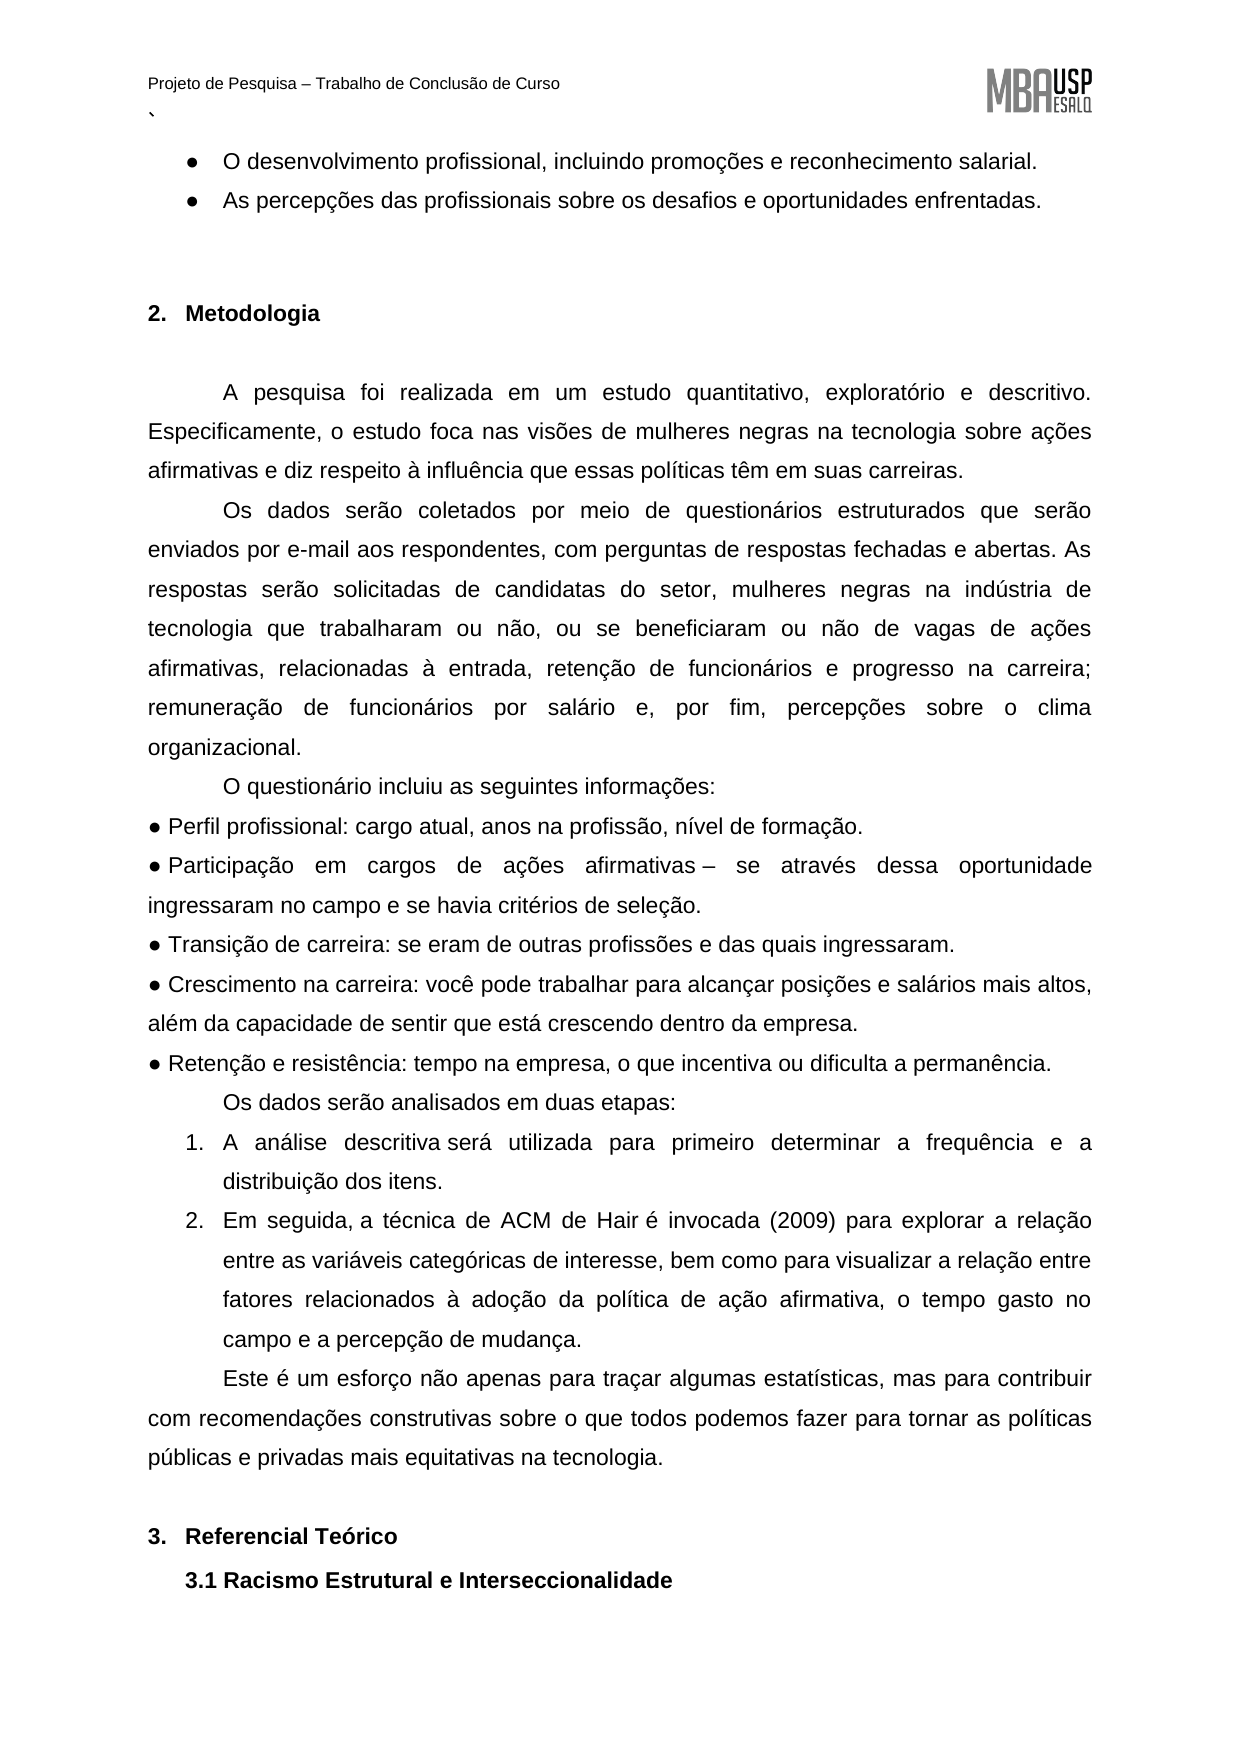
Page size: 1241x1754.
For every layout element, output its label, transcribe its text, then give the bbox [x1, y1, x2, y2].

text Este é um esforço não apenas para traçar algumas estatísticas, mas para contribuir com recomendações construtivas sobre o que todos podemos fazer para tornar as políticas públicas e privadas mais equitativas na tecnologia. [148, 1365, 1092, 1471]
text ● Crescimento na carreira: você pode trabalhar para alcançar posições e salários mais altos, além da capacidade de sentir que está crescendo dentro da empresa. [148, 971, 1092, 1036]
list As percepções das profissionais sobre os desafios e oportunidades enfrentadas. [185, 187, 1092, 213]
text ● Retenção e resistência: tempo na empresa, o que incentiva ou dificulta a permanência. [148, 1049, 1092, 1076]
text 3.1 Racismo Estrutural e Interseccionalidade [185, 1567, 1092, 1593]
list Em seguida, a técnica de ACM de Hair é invocada (2009) para explorar a relação entre as variáveis categóricas de interesse, bem como para visualizar a relação entre fatores relacionados à adoção da política de ação afirmativa, o tempo gasto no campo e a percepção de mudança. [185, 1207, 1092, 1352]
text ● Participação em cargos de ações afirmativas – se através dessa oportunidade ingressaram no campo e se havia critérios de seleção. [148, 852, 1092, 918]
list Metodologia [148, 299, 1092, 326]
list A análise descritiva será utilizada para primeiro determinar a frequência e a distribuição dos itens. [185, 1128, 1092, 1194]
text Os dados serão analisados em duas etapas: [148, 1089, 1092, 1115]
text ● Transição de carreira: se eram de outras profissões e das quais ingressaram. [148, 931, 1092, 957]
text A pesquisa foi realizada em um estudo quantitativo, exploratório e descritivo. Especificamente, o estudo foca nas visões de mulheres negras na tecnologia sobre ações afirmativas e diz respeito à influência que essas políticas têm em suas carreiras. [148, 378, 1092, 484]
list O desenvolvimento profissional, incluindo promoções e reconhecimento salarial. [185, 148, 1092, 174]
text ● Perfil profissional: cargo atual, anos na profissão, nível de formação. [148, 813, 1092, 839]
text O questionário incluiu as seguintes informações: [148, 773, 1092, 799]
text Os dados serão coletados por meio de questionários estruturados que serão enviados por e-mail aos respondentes, com perguntas de respostas fechadas e abertas. As respostas serão solicitadas de candidatas do setor, mulheres negras na indústria de tecnologia que trabalharam ou não, ou se beneficiaram ou não de vagas de ações afirmativas, relacionadas à entrada, retenção de funcionários e progresso na carreira; remuneração de funcionários por salário e, por fim, percepções sobre o clima organizacional. [148, 497, 1092, 760]
picture [984, 67, 1095, 114]
list Referencial Teórico [148, 1523, 1092, 1550]
